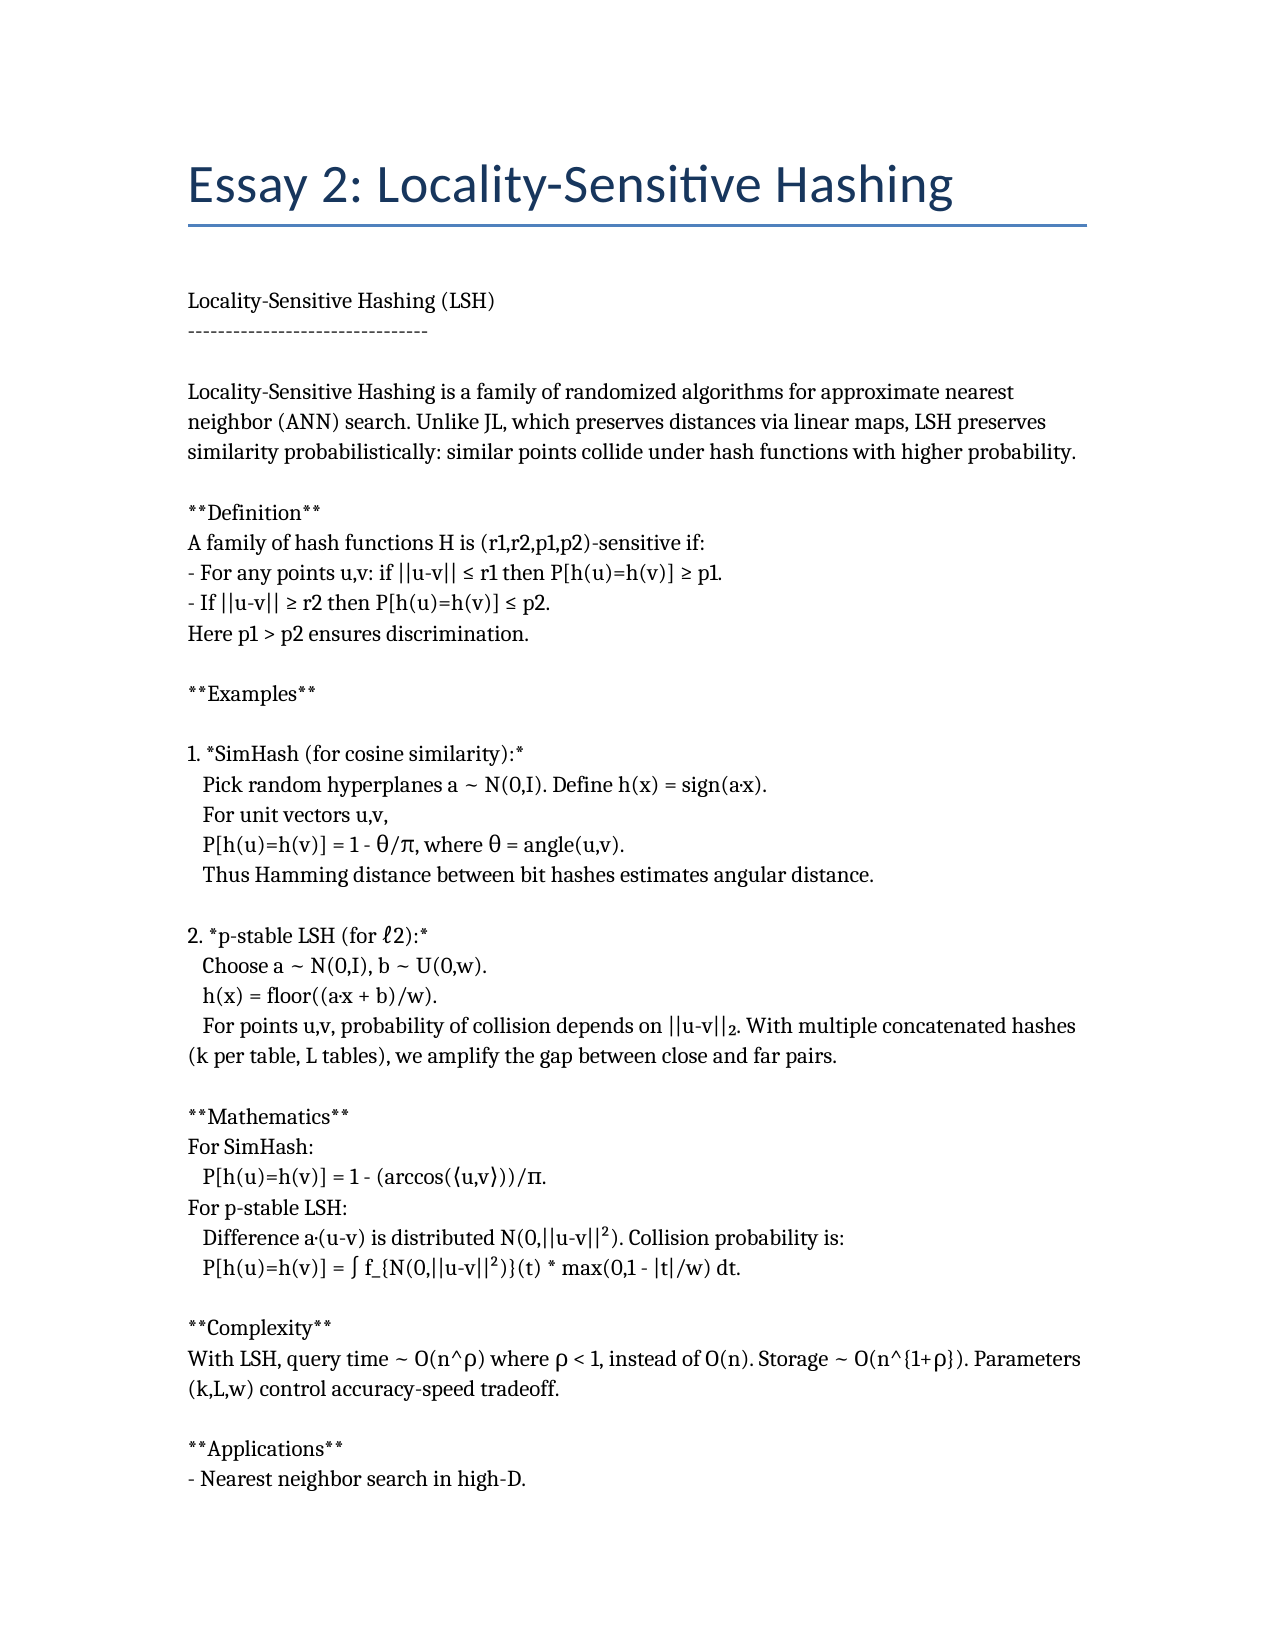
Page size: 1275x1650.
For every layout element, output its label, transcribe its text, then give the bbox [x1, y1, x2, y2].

title Essay 2: Locality-Sensitive Hashing [187, 150, 1087, 227]
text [187, 258, 1087, 1492]
